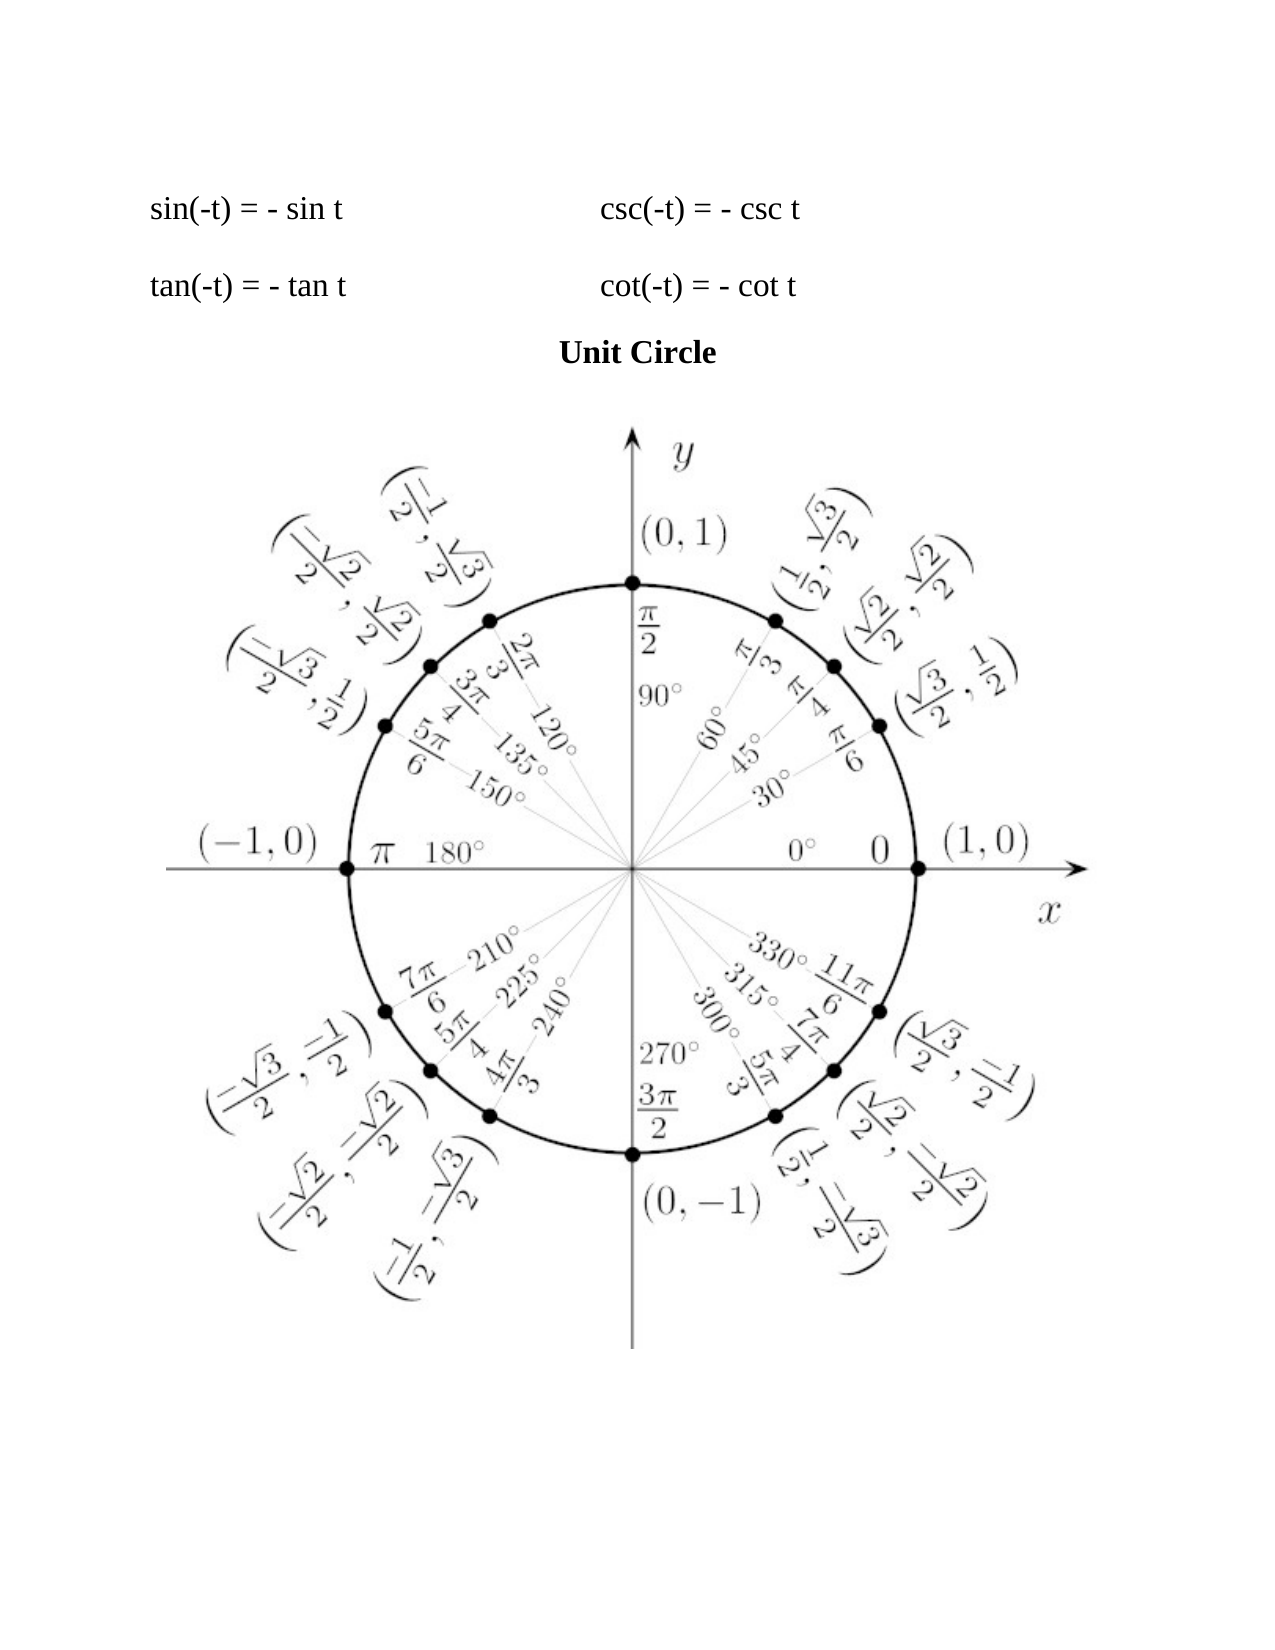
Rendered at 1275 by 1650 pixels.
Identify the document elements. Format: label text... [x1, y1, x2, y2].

text tan(-t) = - tan t cot(-t) = - cot t [150, 227, 1125, 303]
picture [166, 406, 1109, 1349]
text sin(-t) = - sin t csc(-t) = - csc t [150, 188, 1125, 227]
text Unit Circle [150, 332, 1125, 370]
